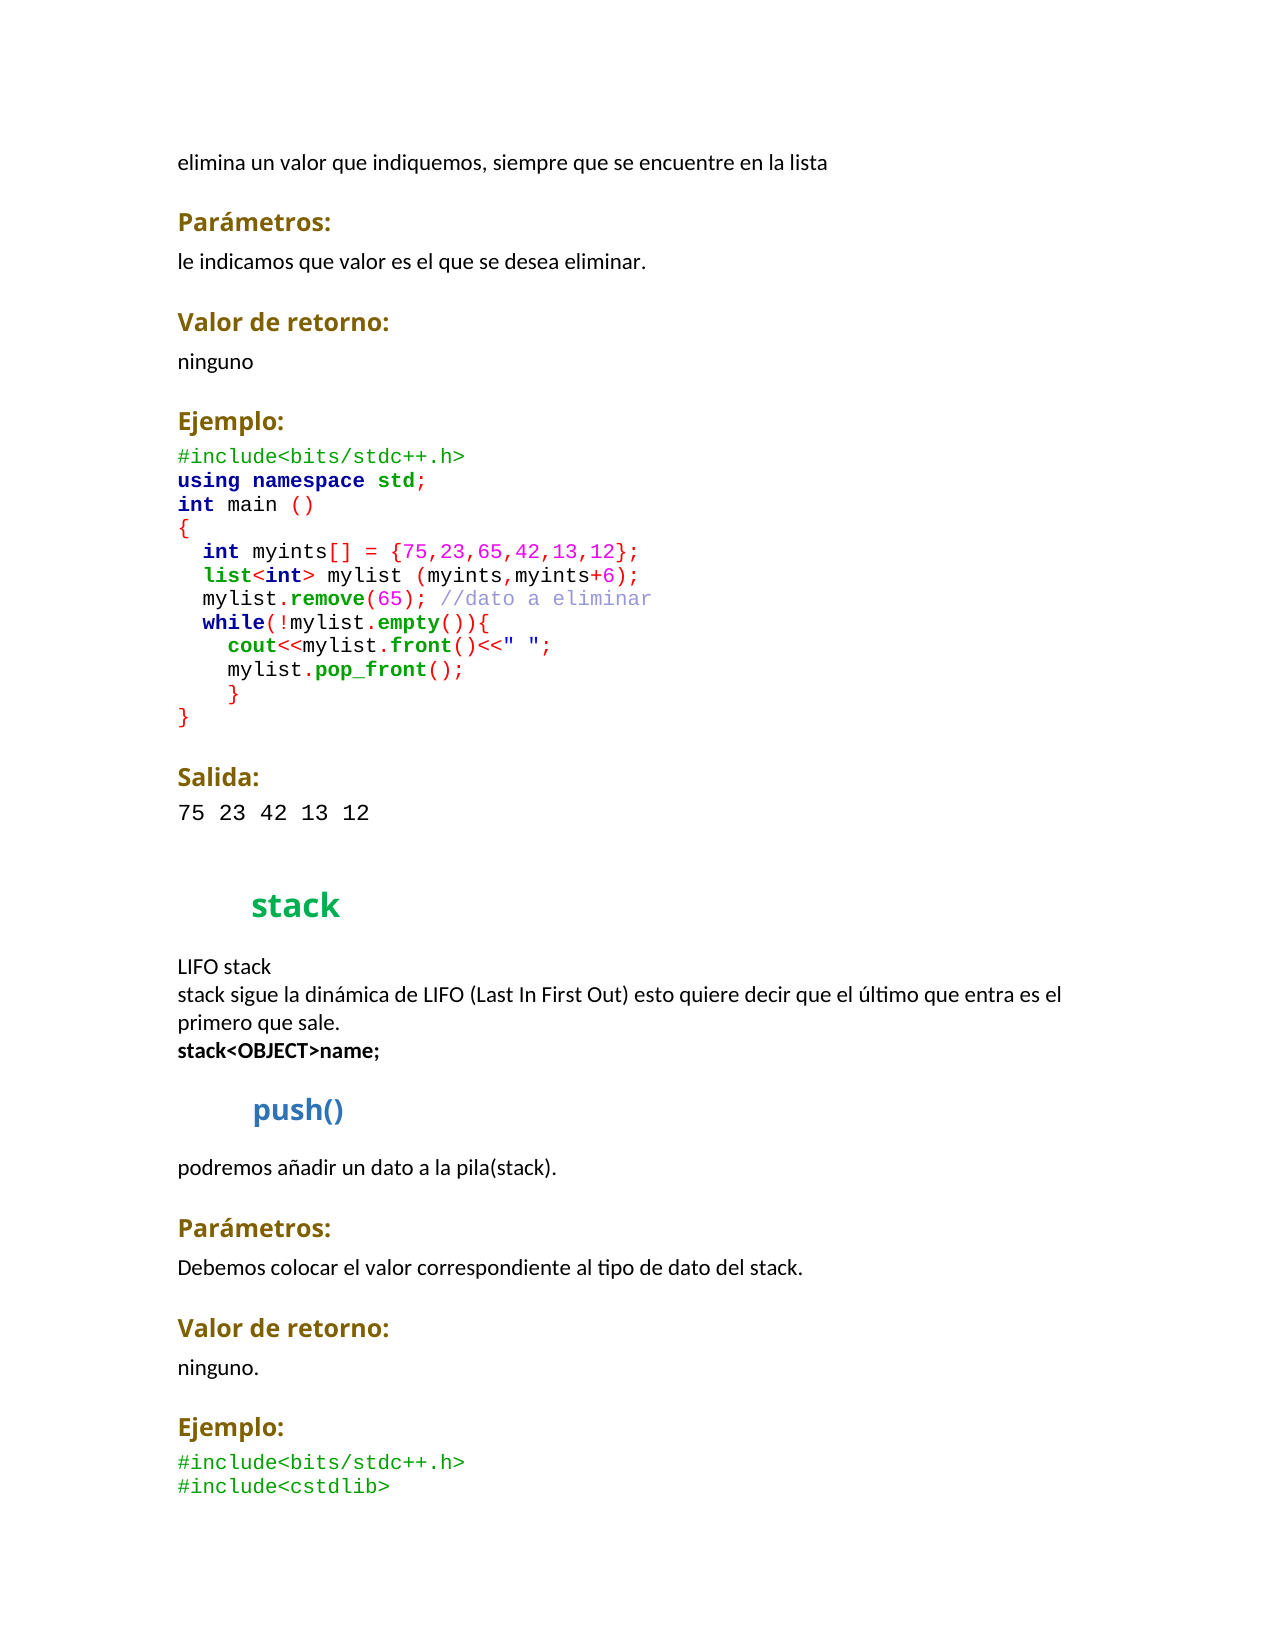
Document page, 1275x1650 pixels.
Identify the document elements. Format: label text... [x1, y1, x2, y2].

text int myints[] = {75,23,65,42,13,12}; [177, 541, 1098, 564]
text le indicamos que valor es el que se desea eliminar. [177, 247, 1098, 275]
text Ejemplo: [177, 1410, 1098, 1444]
text ninguno [177, 347, 1098, 375]
text Ejemplo: [177, 404, 1098, 438]
text cout<<mylist.front()<<" "; [177, 636, 1098, 659]
text ninguno. [177, 1353, 1098, 1381]
text Parámetros: [177, 205, 1098, 239]
text int main () [177, 494, 1098, 517]
text while(!mylist.empty()){ [177, 612, 1098, 636]
text podremos añadir un dato a la pila(stack). [177, 1153, 1098, 1182]
text elimina un valor que indiquemos, siempre que se encuentre en la lista [177, 148, 1098, 176]
text using namespace std; [177, 470, 1098, 494]
text LIFO stack [177, 952, 1098, 980]
text mylist.pop_front(); [177, 659, 1098, 683]
text { [177, 517, 1098, 541]
text list<int> mylist (myints,myints+6); [177, 564, 1098, 588]
text Salida: [177, 759, 1098, 793]
text stack [177, 881, 1098, 927]
text #include<cstdlib> [177, 1476, 1098, 1499]
text mylist.remove(65); //dato a eliminar [177, 588, 1098, 612]
text Debemos colocar el valor correspondiente al tipo de dato del stack. [177, 1253, 1098, 1281]
text Parámetros: [177, 1211, 1098, 1245]
text Valor de retorno: [177, 1310, 1098, 1344]
text stack<OBJECT>name; [177, 1036, 1098, 1064]
text stack sigue la dinámica de LIFO (Last In First Out) esto quiere decir que el último que entra es el primero que sale. [177, 980, 1098, 1036]
text } [177, 683, 1098, 706]
text } [177, 706, 1098, 730]
text Valor de retorno: [177, 304, 1098, 338]
text push() [177, 1089, 1098, 1128]
text 75 23 42 13 12 [177, 802, 1098, 828]
text #include<bits/stdc++.h> [177, 1452, 1098, 1476]
text #include<bits/stdc++.h> [177, 446, 1098, 470]
